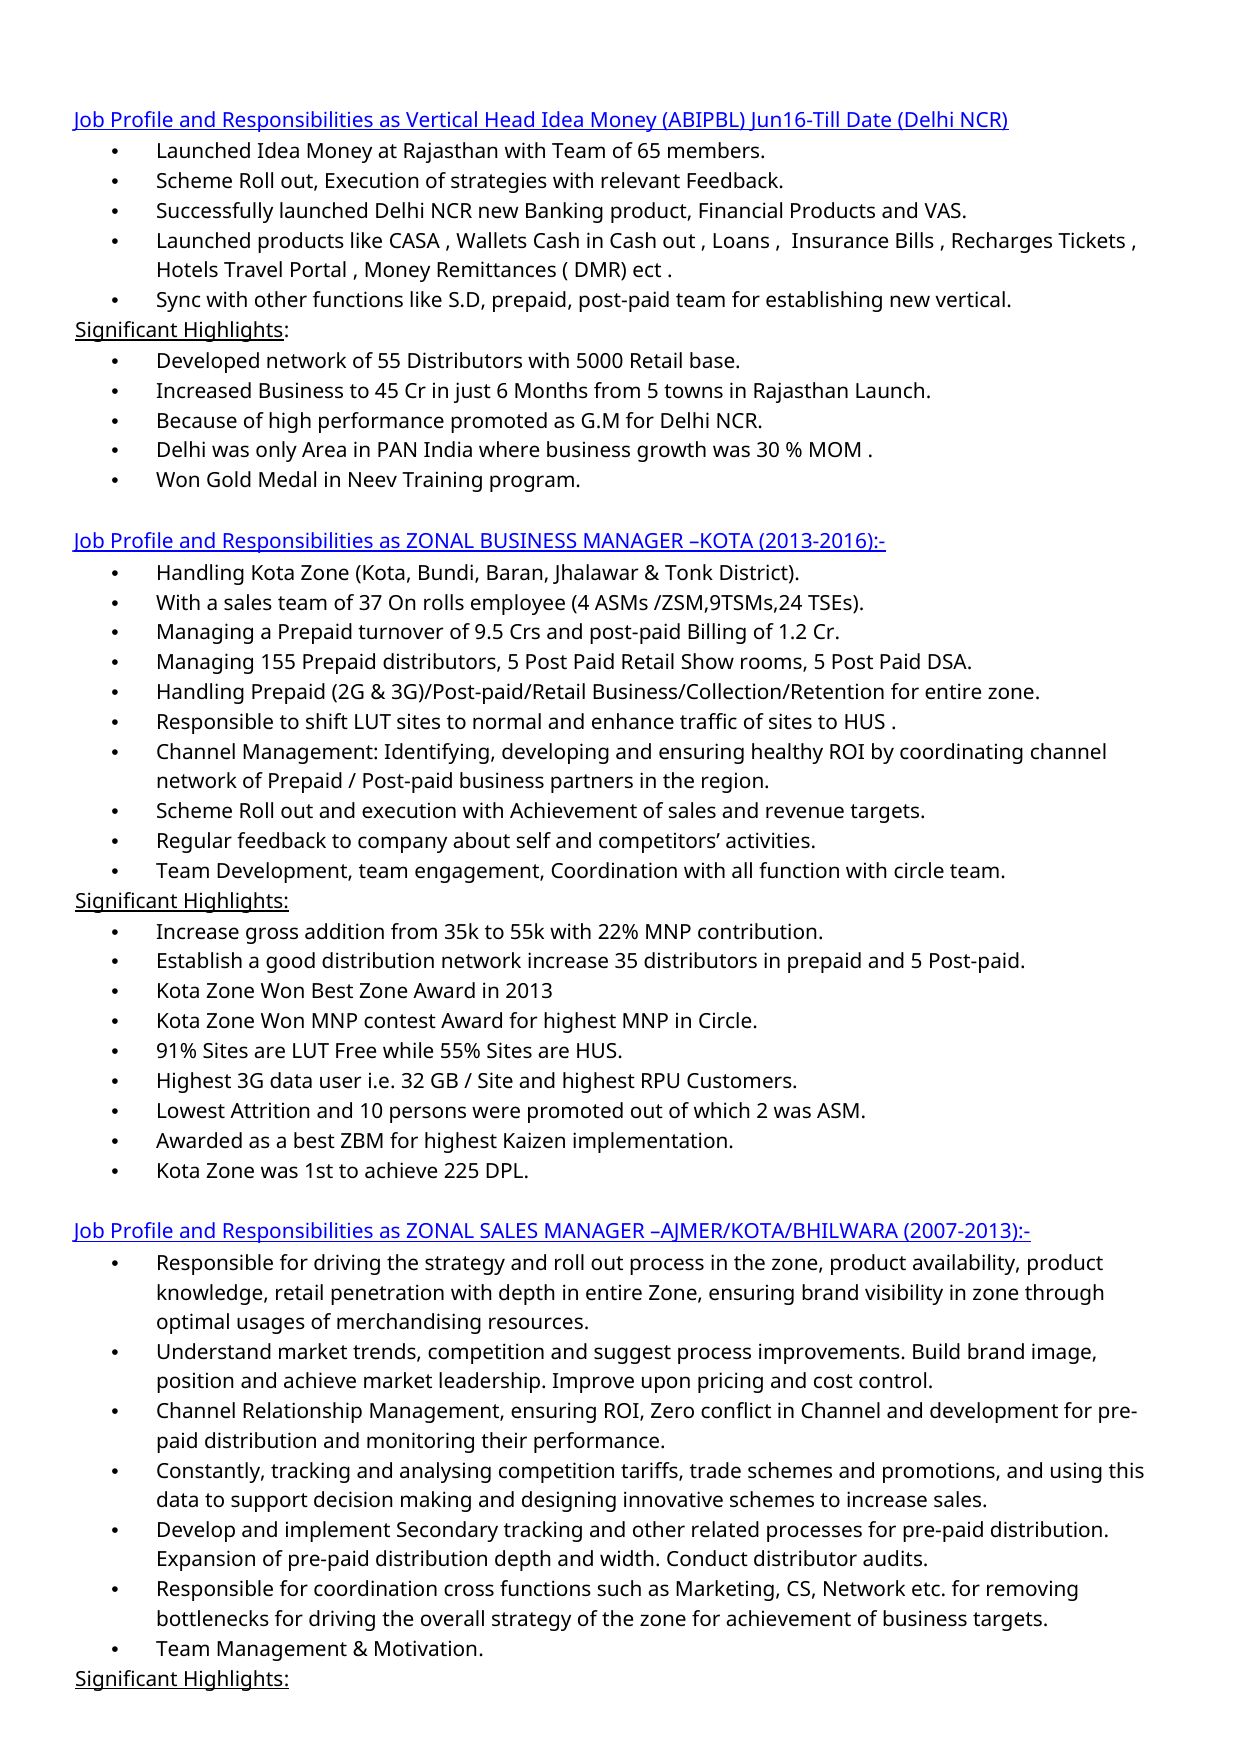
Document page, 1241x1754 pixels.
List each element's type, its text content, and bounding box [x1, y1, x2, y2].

text Significant Highlights: [75, 1664, 1165, 1692]
list Constantly, tracking and analysing competition tariffs, trade schemes and promotions, and using this data to support decision making and designing innovative schemes to increase sales. [111, 1456, 1165, 1514]
list Managing a Prepaid turnover of 9.5 Crs and post-paid Billing of 1.2 Cr. [111, 617, 1165, 646]
list Launched Idea Money at Rajasthan with Team of 65 members. [111, 136, 1165, 165]
list Regular feedback to company about self and competitors’ activities. [111, 826, 1165, 855]
list Launched products like CASA , Wallets Cash in Cash out , Loans , Insurance Bills , Recharges Tickets , Hotels Travel Portal , Money Remittances ( DMR) ect . [111, 226, 1165, 284]
list Scheme Roll out and execution with Achievement of sales and revenue targets. [111, 796, 1165, 825]
list Sync with other functions like S.D, prepaid, post-paid team for establishing new vertical. [111, 285, 1165, 314]
list With a sales team of 37 On rolls employee (4 ASMs /ZSM,9TSMs,24 TSEs). [111, 588, 1165, 616]
list Increase gross addition from 35k to 55k with 22% MNP contribution. [111, 917, 1165, 945]
text Significant Highlights: [75, 886, 1165, 914]
list Delhi was only Area in PAN India where business growth was 30 % MOM . [111, 436, 1165, 464]
list Understand market trends, competition and suggest process improvements. Build brand image, position and achieve market leadership. Improve upon pricing and cost control. [111, 1337, 1165, 1395]
list Responsible to shift LUT sites to normal and enhance traffic of sites to HUS . [111, 707, 1165, 736]
list Handling Kota Zone (Kota, Bundi, Baran, Jhalawar & Tonk District). [111, 558, 1165, 586]
list Team Development, team engagement, Coordination with all function with circle team. [111, 856, 1165, 885]
list Channel Relationship Management, ensuring ROI, Zero conflict in Channel and development for pre-paid distribution and monitoring their performance. [111, 1396, 1165, 1454]
list Highest 3G data user i.e. 32 GB / Site and highest RPU Customers. [111, 1066, 1165, 1095]
list Team Management & Motivation. [111, 1634, 1165, 1662]
text Job Profile and Responsibilities as ZONAL SALES MANAGER –AJMER/KOTA/BHILWARA (2007-2013):- [73, 1216, 1165, 1245]
list Scheme Roll out, Execution of strategies with relevant Feedback. [111, 166, 1165, 195]
list Because of high performance promoted as G.M for Delhi NCR. [111, 406, 1165, 434]
list Kota Zone Won Best Zone Award in 2013 [111, 977, 1165, 1005]
list Responsible for coordination cross functions such as Marketing, CS, Network etc. for removing bottlenecks for driving the overall strategy of the zone for achievement of business targets. [111, 1574, 1165, 1632]
list Responsible for driving the strategy and roll out process in the zone, product availability, product knowledge, retail penetration with depth in entire Zone, ensuring brand visibility in zone through optimal usages of merchandising resources. [111, 1248, 1165, 1336]
list Kota Zone was 1st to achieve 225 DPL. [111, 1156, 1165, 1184]
text Job Profile and Responsibilities as Vertical Head Idea Money (ABIPBL) Jun16-Till Date (Delhi NCR) [73, 105, 1165, 133]
list Develop and implement Secondary tracking and other related processes for pre-paid distribution. Expansion of pre-paid distribution depth and width. Conduct distributor audits. [111, 1515, 1165, 1573]
list Lowest Attrition and 10 persons were promoted out of which 2 was ASM. [111, 1096, 1165, 1124]
list Managing 155 Prepaid distributors, 5 Post Paid Retail Show rooms, 5 Post Paid DSA. [111, 647, 1165, 676]
list Won Gold Medal in Neev Training program. [111, 466, 1165, 494]
list Awarded as a best ZBM for highest Kaizen implementation. [111, 1126, 1165, 1154]
text Job Profile and Responsibilities as ZONAL BUSINESS MANAGER –KOTA (2013-2016):- [73, 526, 1165, 554]
list Kota Zone Won MNP contest Award for highest MNP in Circle. [111, 1006, 1165, 1035]
list Developed network of 55 Distributors with 5000 Retail base. [111, 346, 1165, 374]
list Channel Management: Identifying, developing and ensuring healthy ROI by coordinating channel network of Prepaid / Post-paid business partners in the region. [111, 737, 1165, 795]
list Successfully launched Delhi NCR new Banking product, Financial Products and VAS. [111, 196, 1165, 224]
text Significant Highlights: [75, 315, 1165, 344]
list Establish a good distribution network increase 35 distributors in prepaid and 5 Post-paid. [111, 947, 1165, 975]
list Increased Business to 45 Cr in just 6 Months from 5 towns in Rajasthan Launch. [111, 376, 1165, 404]
list Handling Prepaid (2G & 3G)/Post-paid/Retail Business/Collection/Retention for entire zone. [111, 677, 1165, 706]
list 91% Sites are LUT Free while 55% Sites are HUS. [111, 1036, 1165, 1065]
